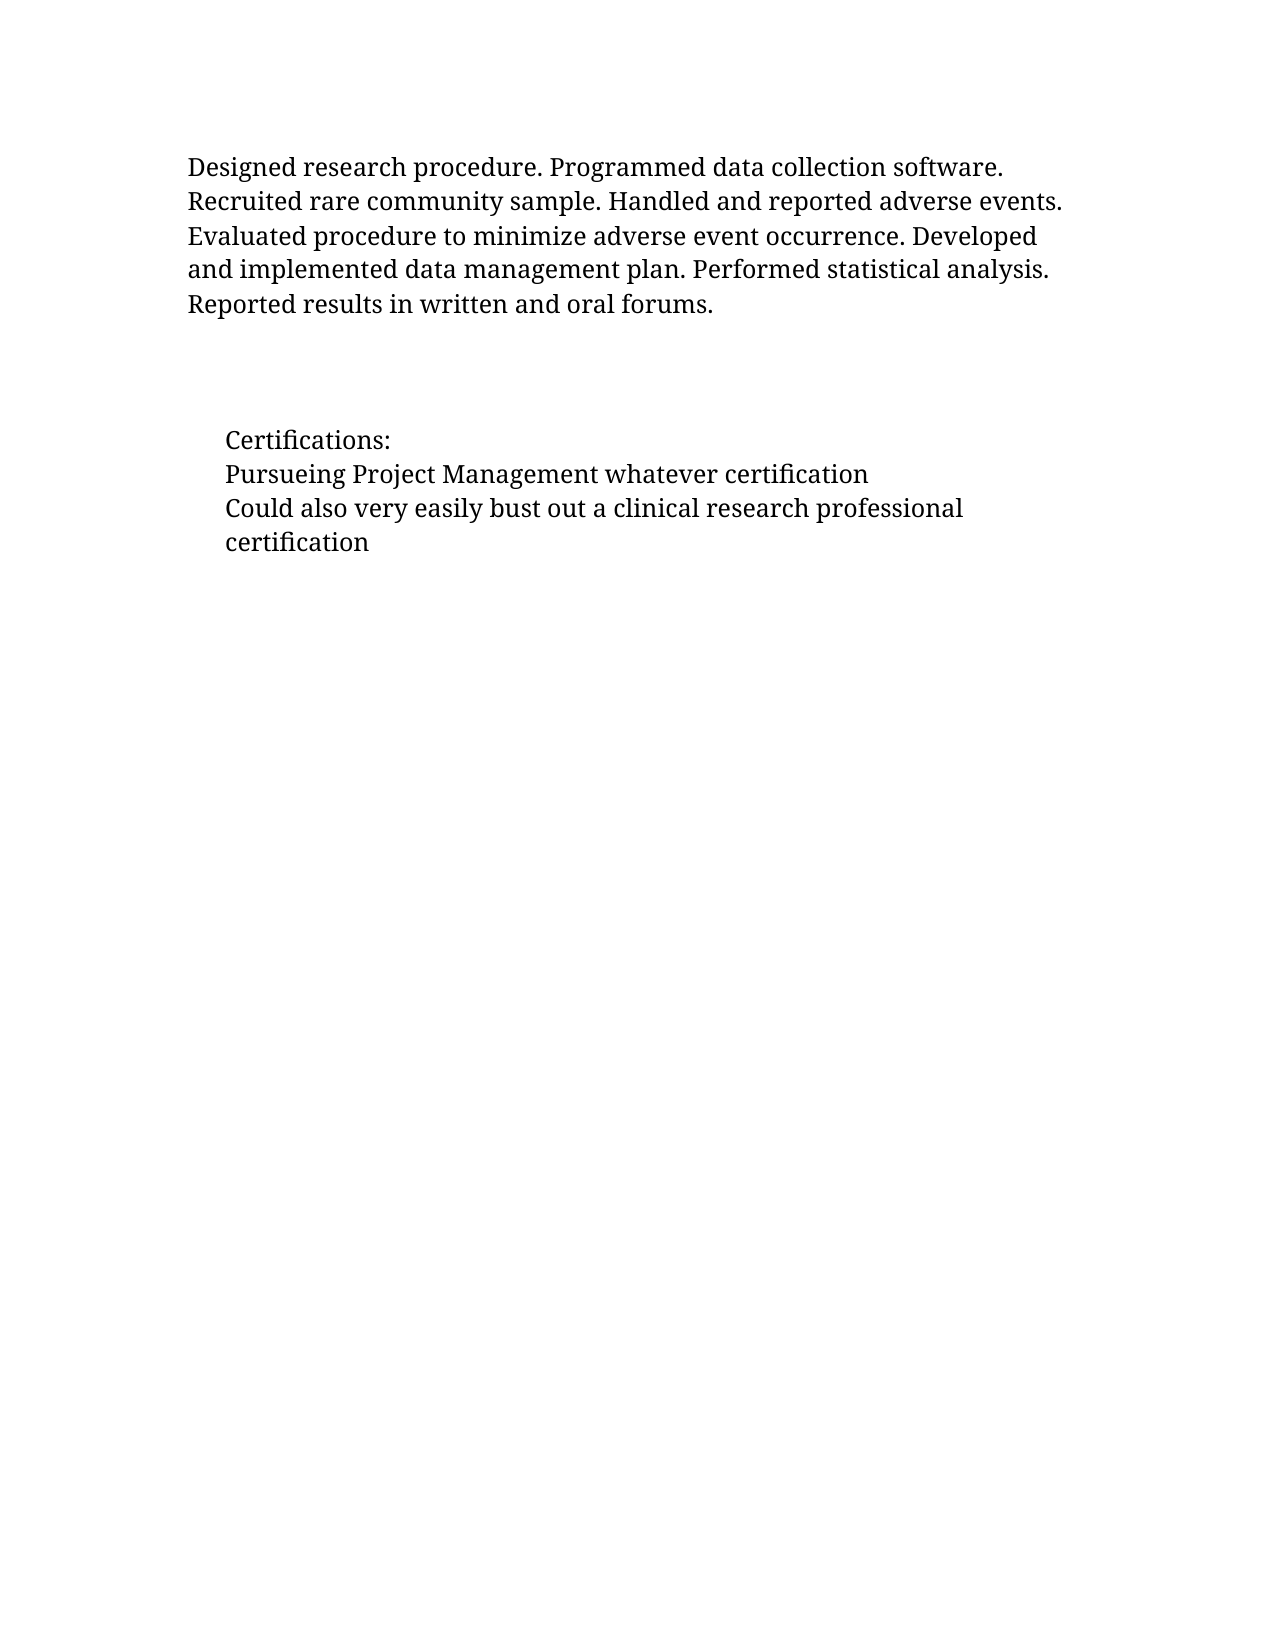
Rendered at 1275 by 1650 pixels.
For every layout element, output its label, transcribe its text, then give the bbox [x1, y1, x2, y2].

text Pursueing Project Management whatever certification [225, 457, 1087, 491]
text Certifications: [225, 422, 1087, 457]
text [187, 150, 1087, 320]
text Could also very easily bust out a clinical research professional certification [225, 491, 1087, 559]
